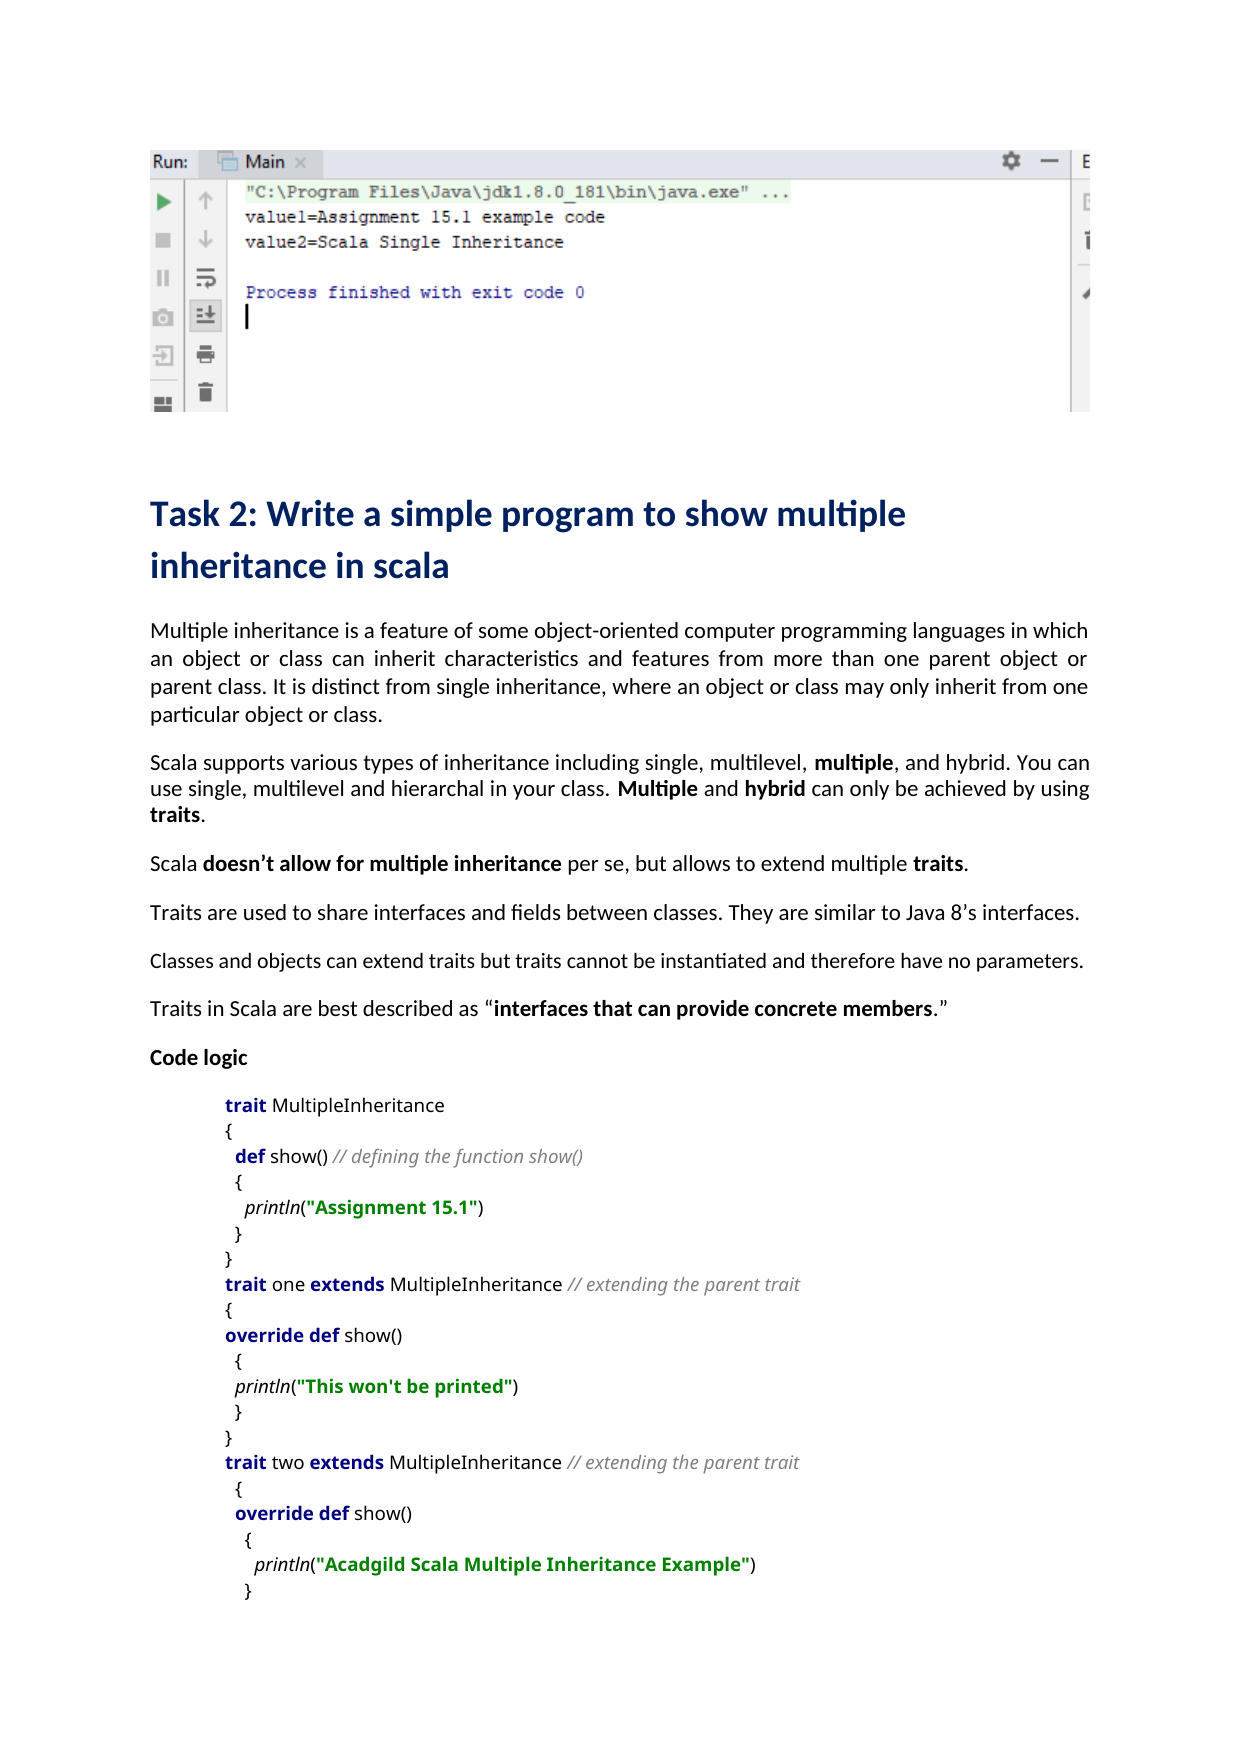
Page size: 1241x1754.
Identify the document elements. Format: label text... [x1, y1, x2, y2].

picture [150, 150, 1091, 412]
text Multiple inheritance is a feature of some object-oriented computer programming languages in which an object or class can inherit characteristics and features from more than one parent object or parent class. It is distinct from single inheritance, where an object or class may only inherit from one particular object or class. [150, 616, 1090, 728]
text Task 2: Write a simple program to show multiple inheritance in scala [150, 489, 1090, 588]
text Scala doesn’t allow for multiple inheritance per se, but allows to extend multiple traits. [150, 849, 1090, 877]
text Traits in Scala are best described as “interfaces that can provide concrete members.” [150, 994, 1090, 1022]
text Traits are used to share interfaces and fields between classes. They are similar to Java 8’s interfaces. [150, 898, 1090, 926]
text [225, 1092, 1090, 1603]
text Classes and objects can extend traits but traits cannot be instantiated and therefore have no parameters. [150, 947, 1090, 974]
text Scala supports various types of inheritance including single, multilevel, multiple, and hybrid. You can use single, multilevel and hierarchal in your class. Multiple and hybrid can only be achieved by using traits. [150, 749, 1090, 828]
text Code logic [150, 1043, 1090, 1071]
